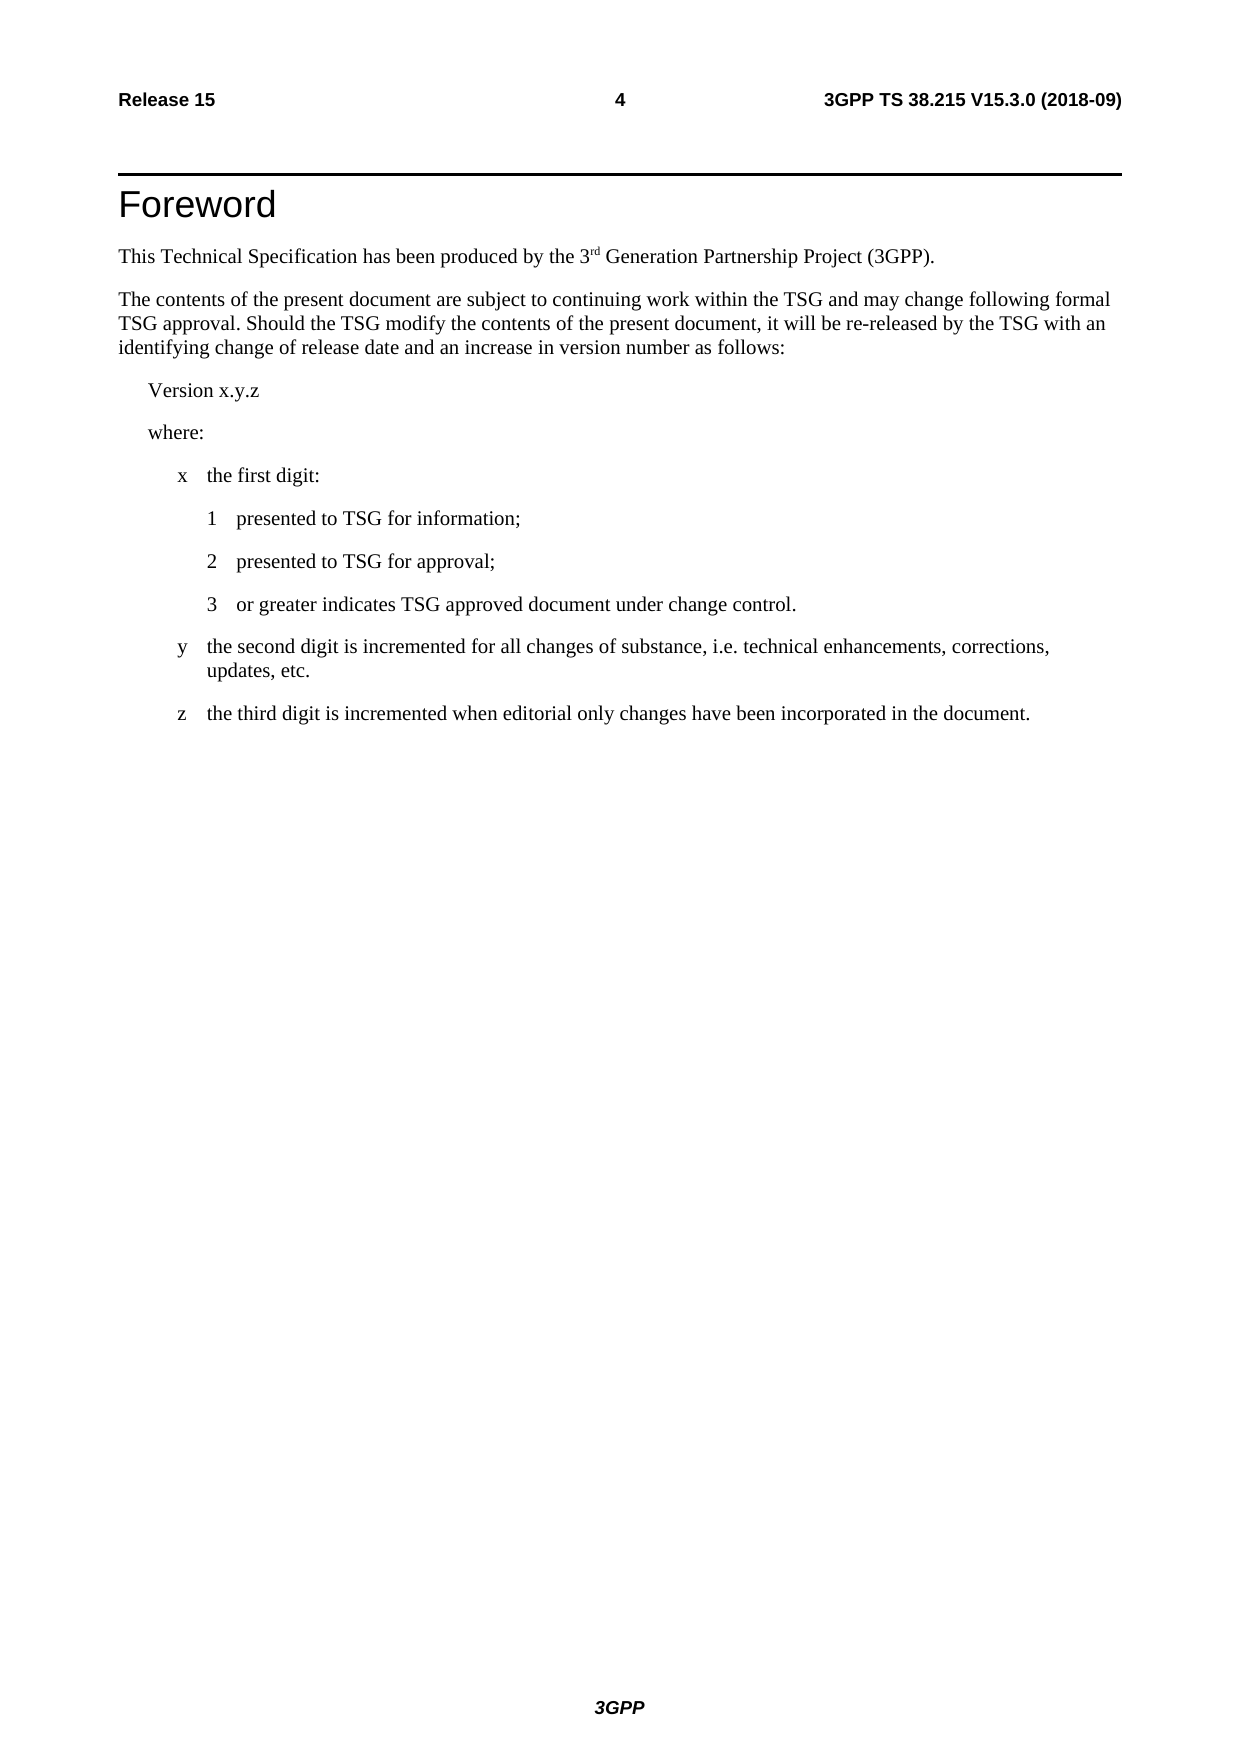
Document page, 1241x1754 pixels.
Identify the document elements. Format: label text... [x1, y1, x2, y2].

text Version x.y.z [148, 377, 1122, 402]
text y the second digit is incremented for all changes of substance, i.e. technical enhancements, corrections, updates, etc. [177, 634, 1122, 682]
text This Technical Specification has been produced by the 3rd Generation Partnership Project (3GPP). [118, 244, 1122, 268]
subtitle Foreword [118, 176, 1122, 225]
text 1 presented to TSG for information; [207, 506, 1122, 530]
text z the third digit is incremented when editorial only changes have been incorporated in the document. [177, 701, 1122, 725]
text x the first digit: [177, 463, 1122, 487]
text The contents of the present document are subject to continuing work within the TSG and may change following formal TSG approval. Should the TSG modify the contents of the present document, it will be re-released by the TSG with an identifying change of release date and an increase in version number as follows: [118, 287, 1122, 359]
text where: [148, 420, 1122, 444]
text 3 or greater indicates TSG approved document under change control. [207, 592, 1122, 616]
text 2 presented to TSG for approval; [207, 549, 1122, 573]
